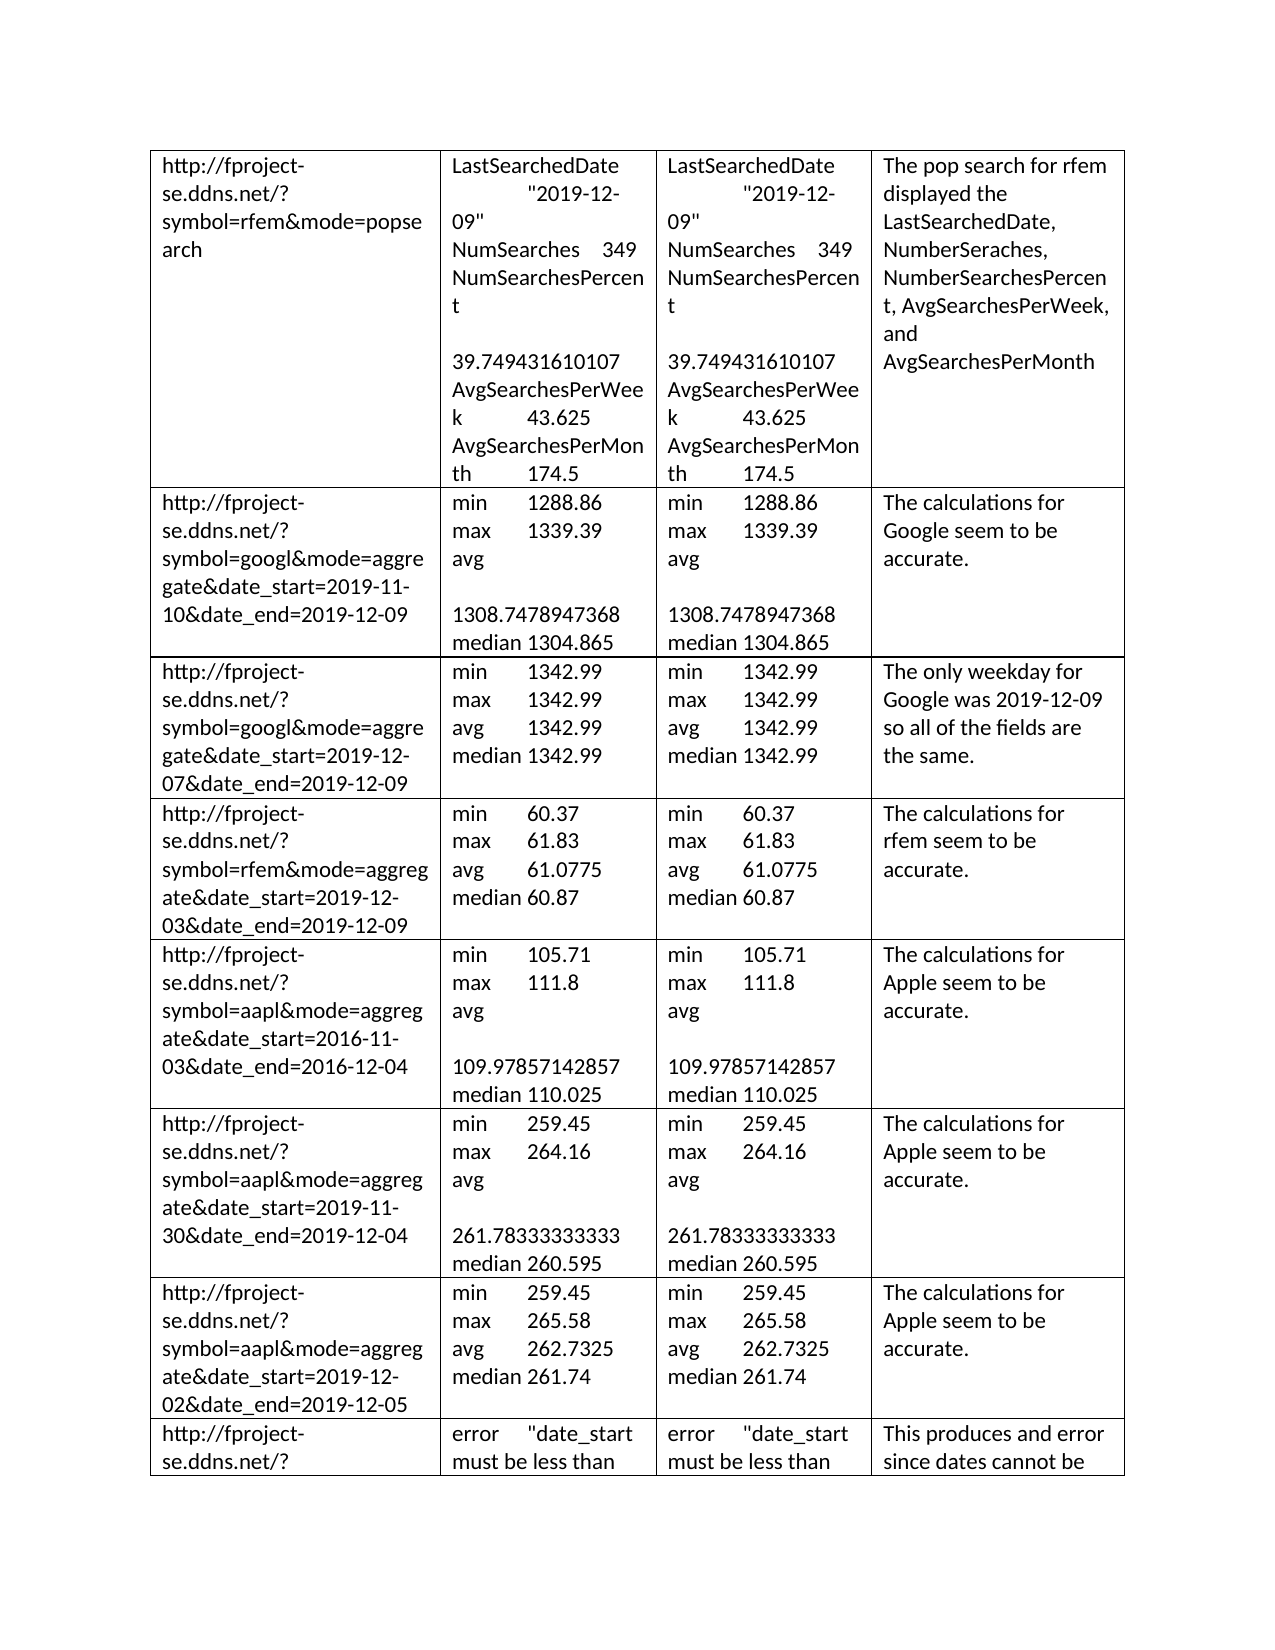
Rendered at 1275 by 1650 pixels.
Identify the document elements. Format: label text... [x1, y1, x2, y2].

table_cell http://fproject-se.ddns.net/?symbol=googl&mode=aggregate&date_start=2019-12-07&date_end=2019-12-09 [151, 658, 440, 798]
table_cell min 60.37 max 61.83 avg 61.0775 median 60.87 [441, 799, 656, 939]
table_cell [872, 1419, 1124, 1475]
table_cell min 60.37 max 61.83 avg 61.0775 median 60.87 [657, 799, 871, 939]
table_cell min 259.45 max 264.16 avg 261.78333333333 median 260.595 [657, 1109, 871, 1277]
table_cell The calculations for Google seem to be accurate. [872, 488, 1124, 656]
table_cell The only weekday for Google was 2019-12-09 so all of the fields are the same. [872, 658, 1124, 798]
table_cell min 1288.86 max 1339.39 avg 1308.7478947368 median 1304.865 [441, 488, 656, 656]
table_cell min 259.45 max 265.58 avg 262.7325 median 261.74 [441, 1278, 656, 1418]
table_cell The calculations for rfem seem to be accurate. [872, 799, 1124, 939]
table_cell min 105.71 max 111.8 avg 109.97857142857 median 110.025 [657, 940, 871, 1108]
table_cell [441, 1419, 656, 1475]
table_cell http://fproject-se.ddns.net/?symbol=aapl&mode=aggregate&date_start=2019-11-30&date_end=2019-12-04 [151, 1109, 440, 1277]
table_cell min 1288.86 max 1339.39 avg 1308.7478947368 median 1304.865 [657, 488, 871, 656]
table_cell min 259.45 max 264.16 avg 261.78333333333 median 260.595 [441, 1109, 656, 1277]
table_cell LastSearchedDate "2019-12-09" NumSearches 349 NumSearchesPercent 39.749431610107 AvgSearchesPerWeek 43.625 AvgSearchesPerMonth 174.5 [441, 151, 656, 487]
table_cell LastSearchedDate "2019-12-09" NumSearches 349 NumSearchesPercent 39.749431610107 AvgSearchesPerWeek 43.625 AvgSearchesPerMonth 174.5 [657, 151, 871, 487]
table_cell min 1342.99 max 1342.99 avg 1342.99 median 1342.99 [441, 658, 656, 798]
table_cell http://fproject-se.ddns.net/?symbol=aapl&mode=aggregate&date_start=2019-12-02&date_end=2019-12-05 [151, 1278, 440, 1418]
table_cell The pop search for rfem displayed the LastSearchedDate, NumberSeraches, NumberSearchesPercent, AvgSearchesPerWeek, and AvgSearchesPerMonth [872, 151, 1124, 487]
table_cell min 105.71 max 111.8 avg 109.97857142857 median 110.025 [441, 940, 656, 1108]
table_cell http://fproject-se.ddns.net/?symbol=googl&mode=aggregate&date_start=2019-11-10&date_end=2019-12-09 [151, 488, 440, 656]
table_cell min 1342.99 max 1342.99 avg 1342.99 median 1342.99 [657, 658, 871, 798]
table_cell http://fproject-se.ddns.net/?symbol=aapl&mode=aggregate&date_start=2016-11-03&date_end=2016-12-04 [151, 940, 440, 1108]
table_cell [657, 1419, 871, 1475]
table_cell The calculations for Apple seem to be accurate. [872, 1278, 1124, 1418]
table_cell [151, 1419, 440, 1475]
table_cell http://fproject-se.ddns.net/?symbol=rfem&mode=aggregate&date_start=2019-12-03&date_end=2019-12-09 [151, 799, 440, 939]
table_cell The calculations for Apple seem to be accurate. [872, 1109, 1124, 1277]
table_cell min 259.45 max 265.58 avg 262.7325 median 261.74 [657, 1278, 871, 1418]
table_cell The calculations for Apple seem to be accurate. [872, 940, 1124, 1108]
table_cell http://fproject-se.ddns.net/?symbol=rfem&mode=popsearch [151, 151, 440, 487]
